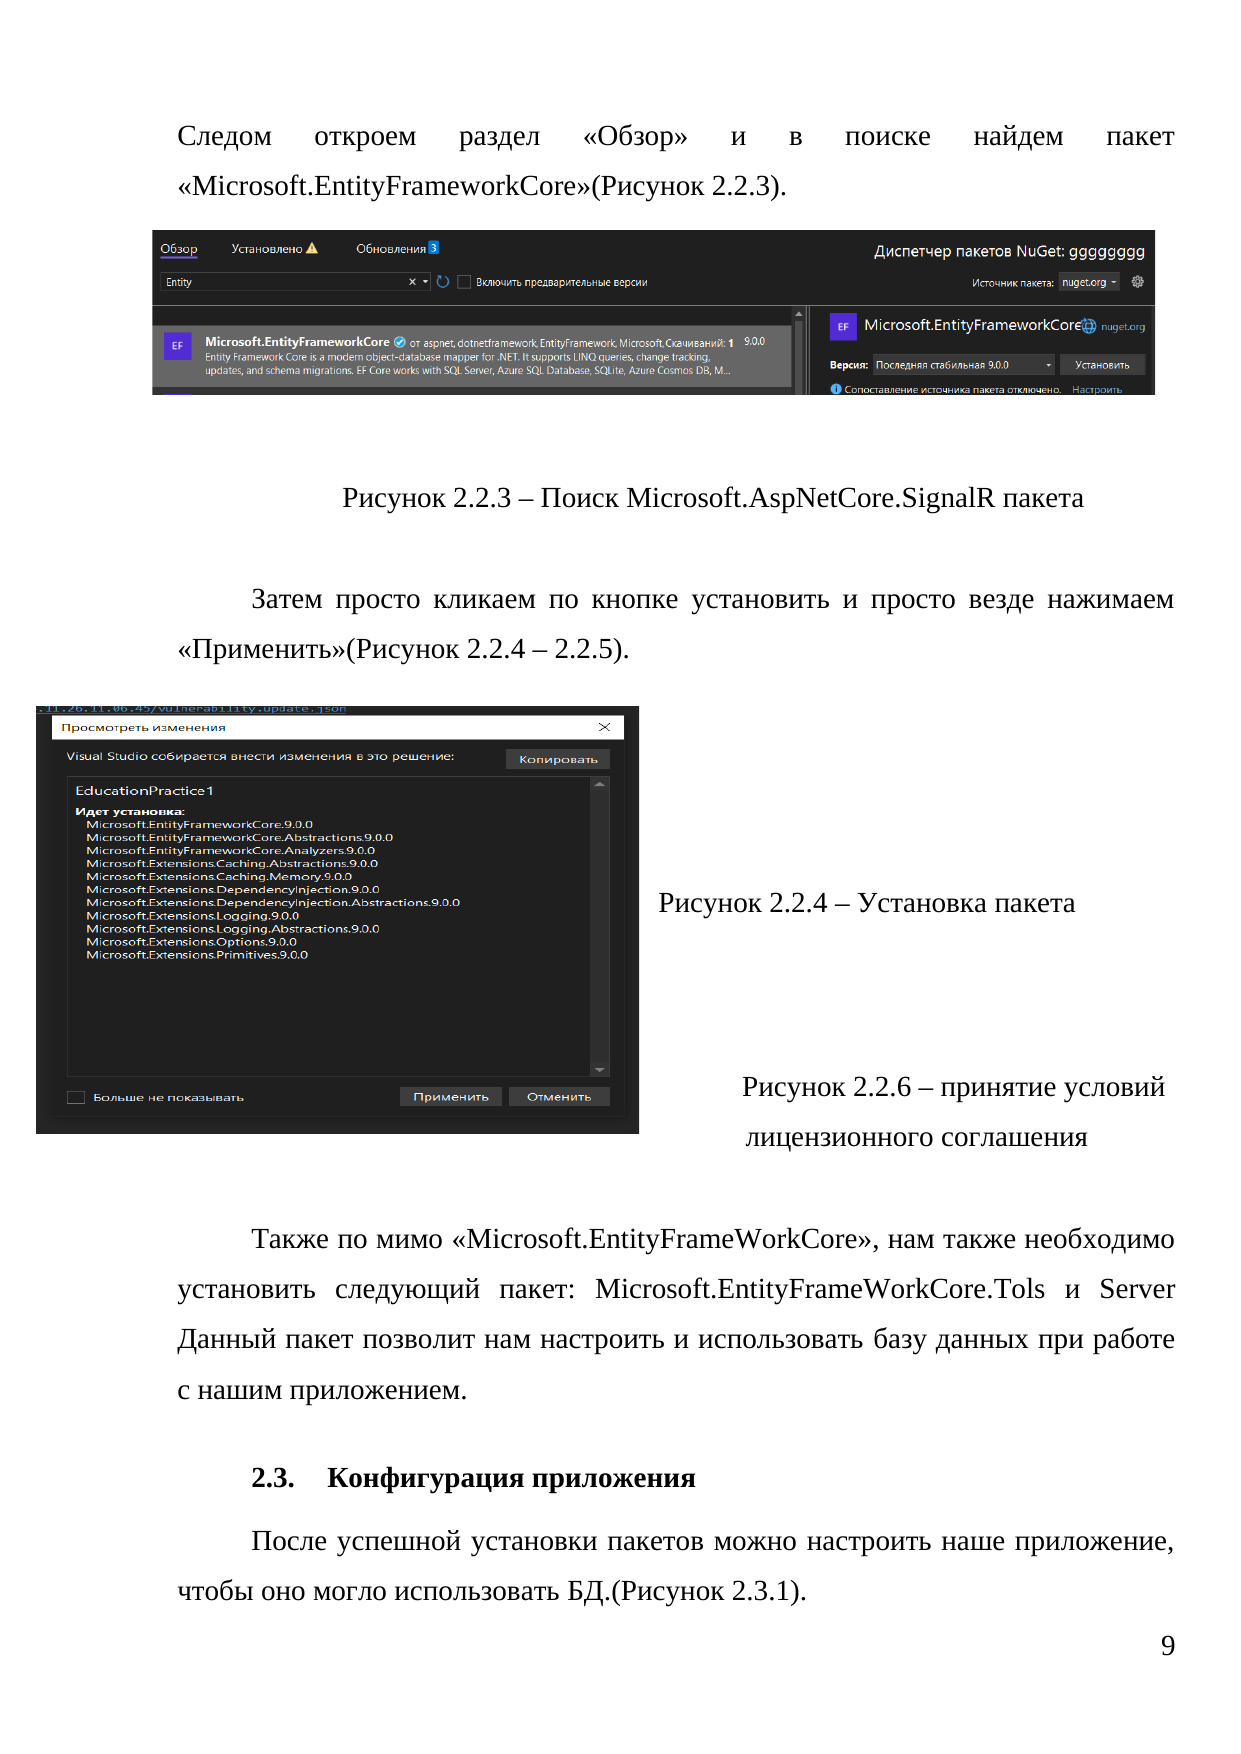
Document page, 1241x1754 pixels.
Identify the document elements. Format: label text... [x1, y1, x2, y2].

text Рисунок 2.2.3 – Поиск Microsoft.AspNetCore.SignalR пакета [177, 480, 1175, 513]
text Затем просто кликаем по кнопке установить и просто везде нажимаем «Применить»(Рисунок 2.2.4 – 2.2.5). [177, 581, 1175, 665]
text Рисунок 2.2.6 – принятие условий лицензионного соглашения [177, 1069, 1175, 1153]
text Также по мимо «Microsoft.EntityFrameWorkCore», нам также необходимо установить следующий пакет: Microsoft.EntityFrameWorkCore.Tols и Server Данный пакет позволит нам настроить и использовать базу данных при работе с нашим приложением. [177, 1221, 1175, 1406]
picture [36, 706, 640, 1134]
text Рисунок 2.2.4 – Установка пакета [640, 885, 1175, 919]
text Следом откроем раздел «Обзор» и в поиске найдем пакет «Microsoft.EntityFrameworkCore»(Рисунок 2.2.3). [177, 118, 1175, 202]
picture [152, 230, 1156, 395]
subtitle Конфигурация приложения [177, 1460, 1175, 1493]
text После успешной установки пакетов можно настроить наше приложение, чтобы оно могло использовать БД.(Рисунок 2.3.1). [177, 1523, 1175, 1606]
